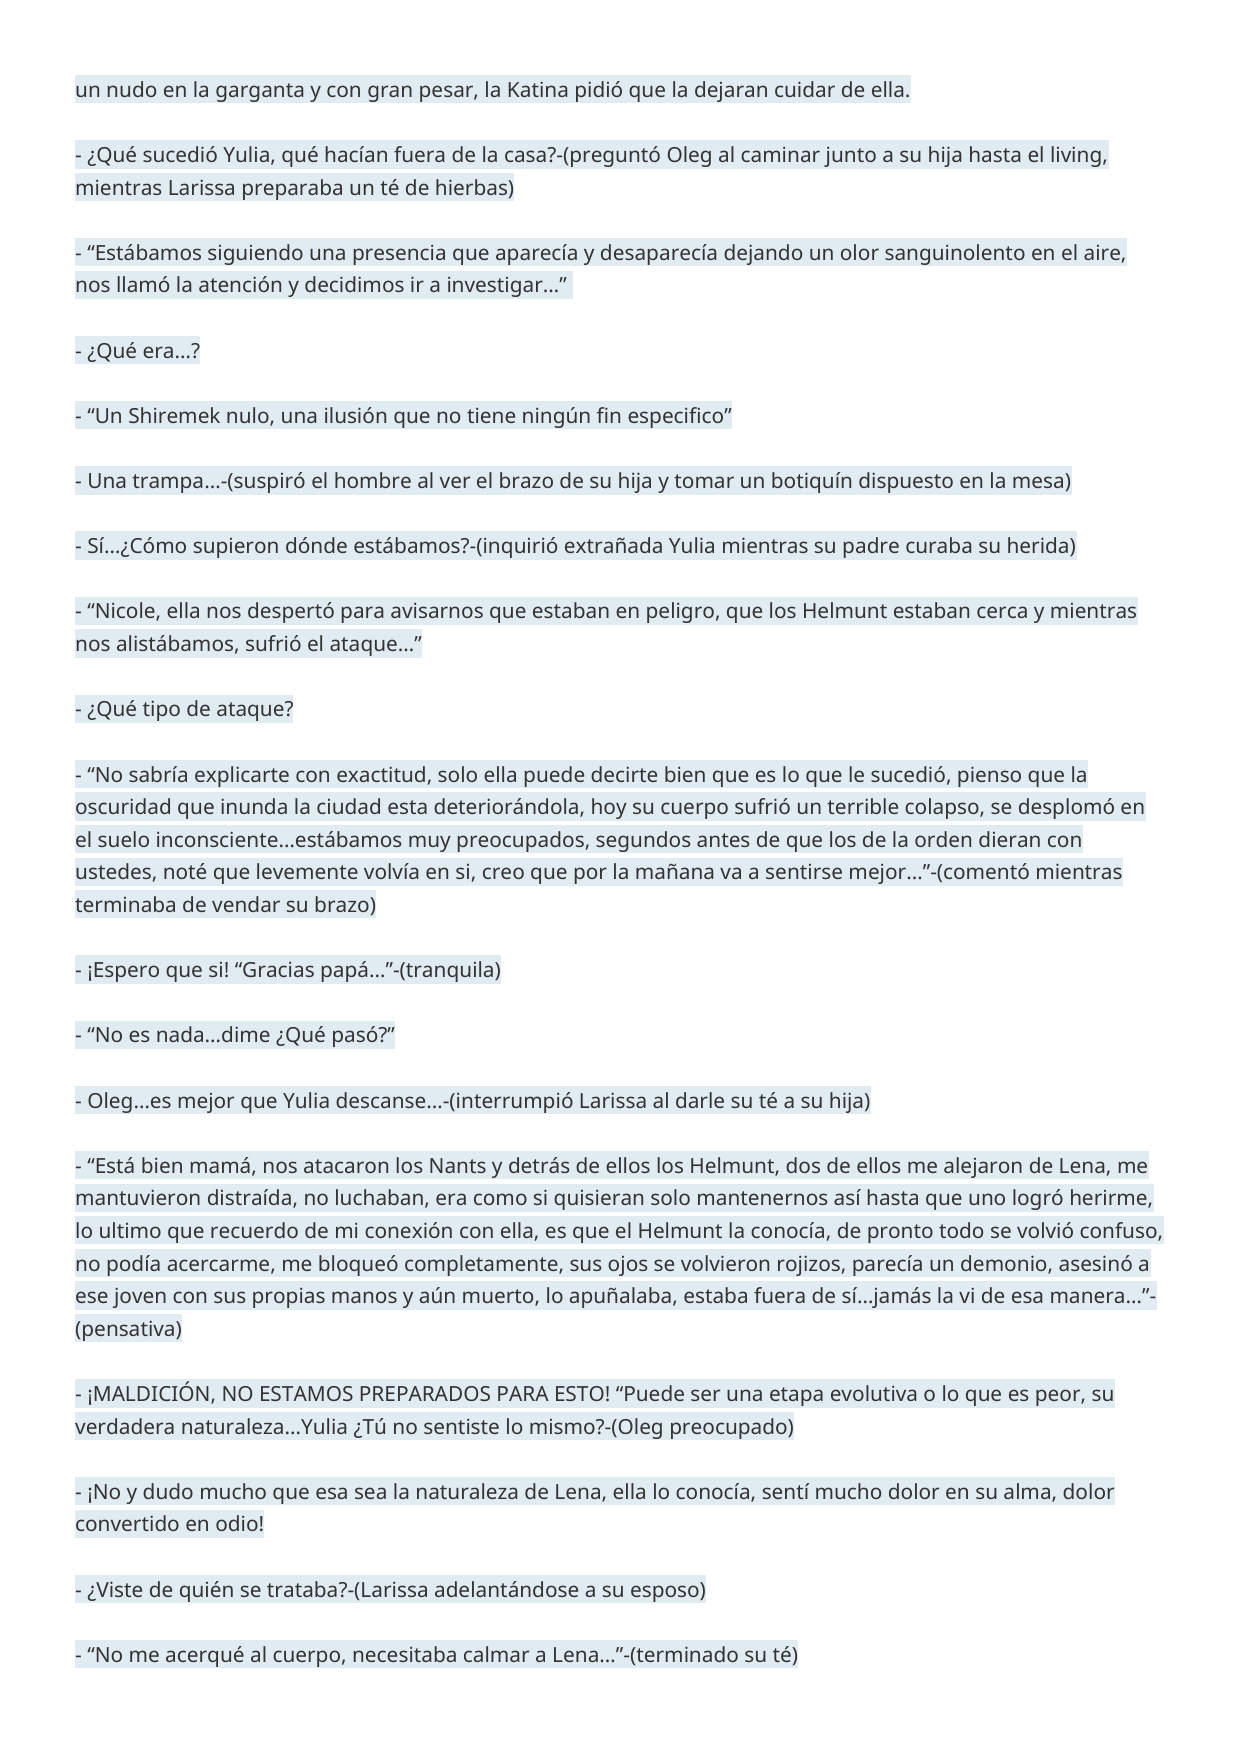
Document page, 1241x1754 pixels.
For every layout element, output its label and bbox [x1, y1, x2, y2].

text [75, 75, 1165, 1668]
